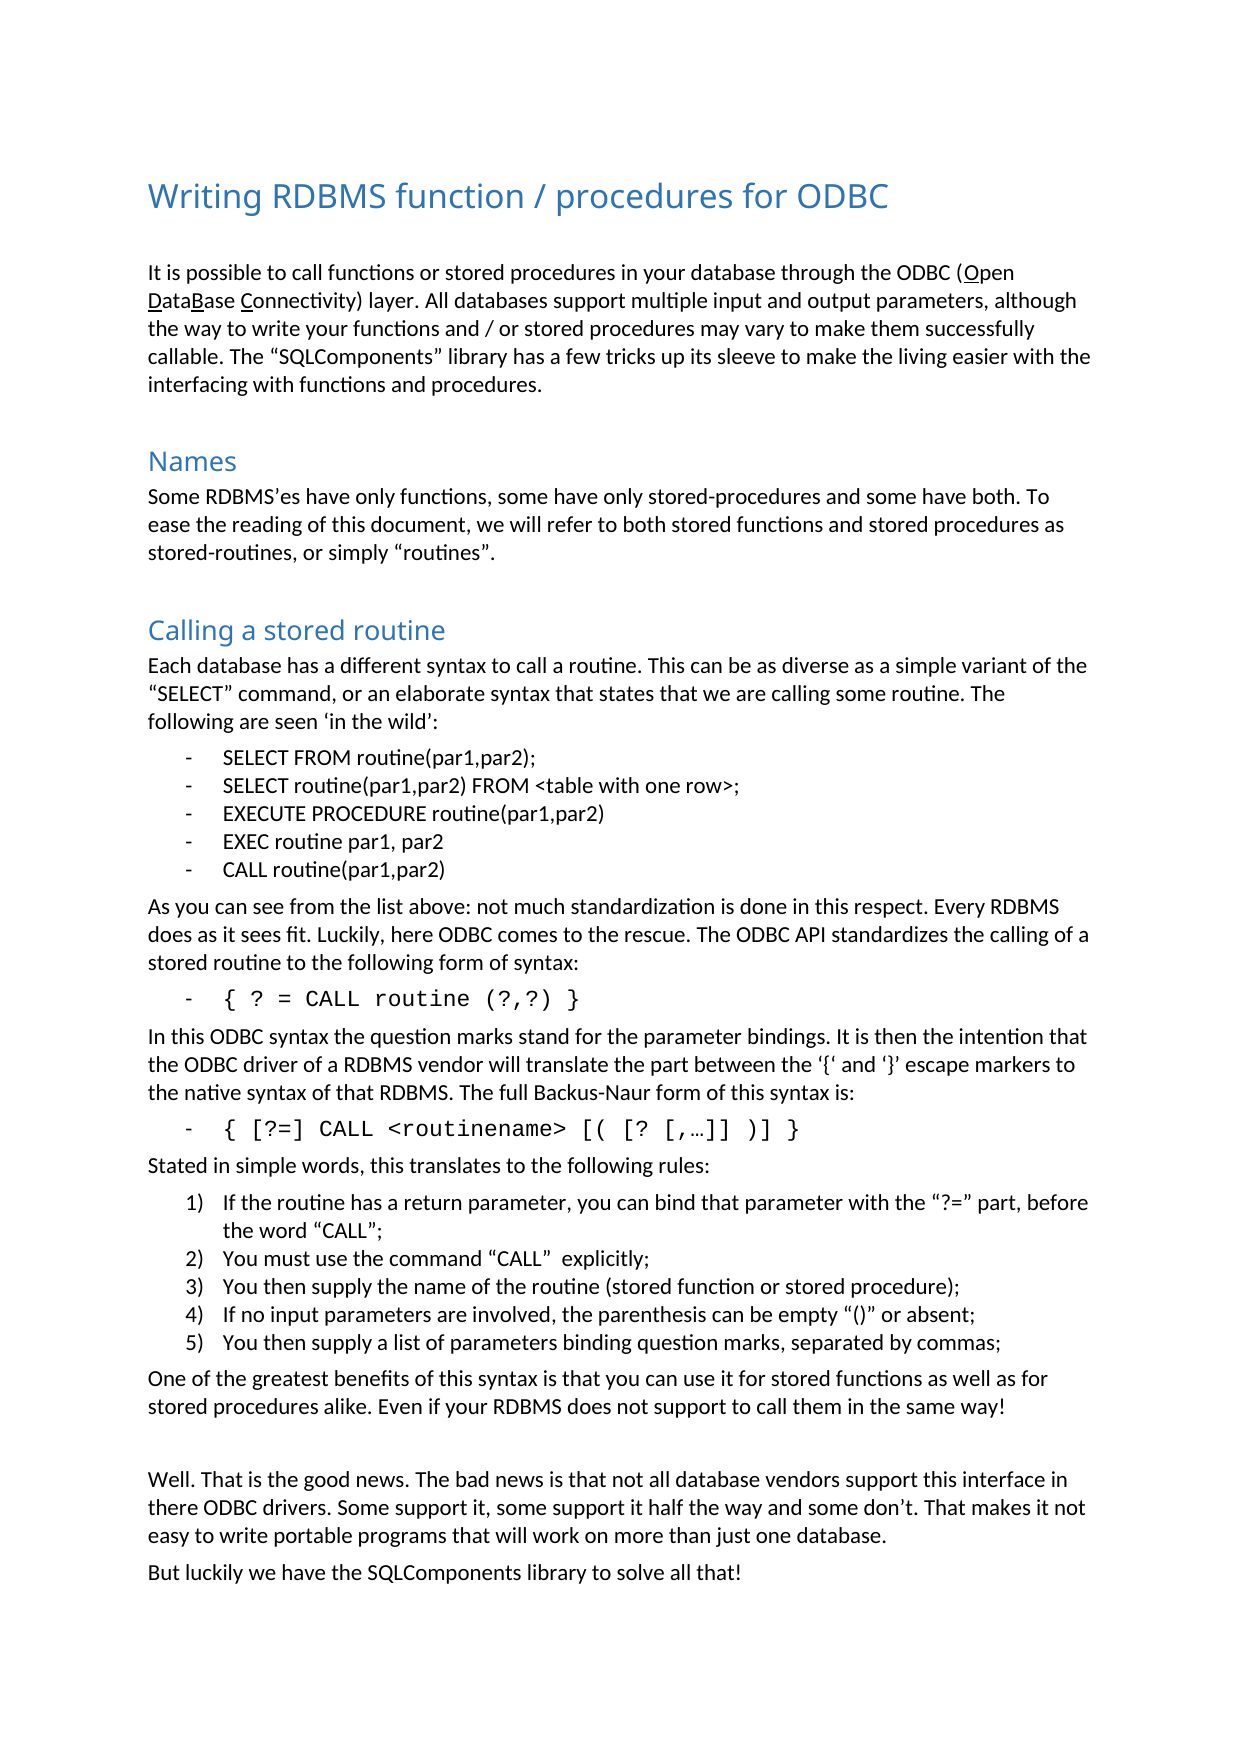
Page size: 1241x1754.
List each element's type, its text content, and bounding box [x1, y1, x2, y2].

list EXEC routine par1, par2 [185, 827, 1093, 856]
list SELECT FROM routine(par1,par2); [185, 743, 1093, 771]
subtitle Writing RDBMS function / procedures for ODBC [148, 173, 1093, 218]
text Stated in simple words, this translates to the following rules: [148, 1152, 1093, 1180]
text One of the greatest benefits of this syntax is that you can use it for stored functions as well as for stored procedures alike. Even if your RDBMS does not support to call them in the same way! [148, 1364, 1093, 1421]
subtitle Calling a stored routine [148, 611, 1093, 648]
text In this ODBC syntax the question marks stand for the parameter bindings. It is then the intention that the ODBC driver of a RDBMS vendor will translate the part between the ‘{‘ and ‘}’ escape markers to the native syntax of that RDBMS. The full Backus-Naur form of this syntax is: [148, 1022, 1093, 1106]
list EXECUTE PROCEDURE routine(par1,par2) [185, 799, 1093, 827]
list SELECT routine(par1,par2) FROM <table with one row>; [185, 771, 1093, 799]
list You then supply a list of parameters binding question marks, separated by commas; [185, 1328, 1093, 1356]
text Well. That is the good news. The bad news is that not all database vendors support this interface in there ODBC drivers. Some support it, some support it half the way and some don’t. That makes it not easy to write portable programs that will work on more than just one database. [148, 1465, 1093, 1549]
list You then supply the name of the routine (stored function or stored procedure); [185, 1272, 1093, 1300]
text It is possible to call functions or stored procedures in your database through the ODBC (Open DataBase Connectivity) layer. All databases support multiple input and output parameters, although the way to write your functions and / or stored procedures may vary to make them successfully callable. The “SQLComponents” library has a few tricks up its sleeve to make the living easier with the interfacing with functions and procedures. [148, 258, 1093, 398]
subtitle Names [148, 443, 1093, 479]
text Some RDBMS’es have only functions, some have only stored-procedures and some have both. To ease the reading of this document, we will refer to both stored functions and stored procedures as stored-routines, or simply “routines”. [148, 482, 1093, 567]
text As you can see from the list above: not much standardization is done in this respect. Every RDBMS does as it sees fit. Luckily, here ODBC comes to the rescue. The ODBC API standardizes the calling of a stored routine to the following form of syntax: [148, 892, 1093, 976]
text But luckily we have the SQLComponents library to solve all that! [148, 1558, 1093, 1586]
list CALL routine(par1,par2) [185, 856, 1093, 883]
list You must use the command “CALL” explicitly; [185, 1244, 1093, 1272]
list { [?=] CALL <routinename> [( [? [,…]] )] } [185, 1114, 1093, 1143]
list { ? = CALL routine (?,?) } [185, 984, 1093, 1013]
list If no input parameters are involved, the parenthesis can be empty “()” or absent; [185, 1300, 1093, 1328]
list If the routine has a return parameter, you can bind that parameter with the “?=” part, before the word “CALL”; [185, 1188, 1093, 1244]
text Each database has a different syntax to call a routine. This can be as diverse as a simple variant of the “SELECT” command, or an elaborate syntax that states that we are calling some routine. The following are seen ‘in the wild’: [148, 651, 1093, 735]
